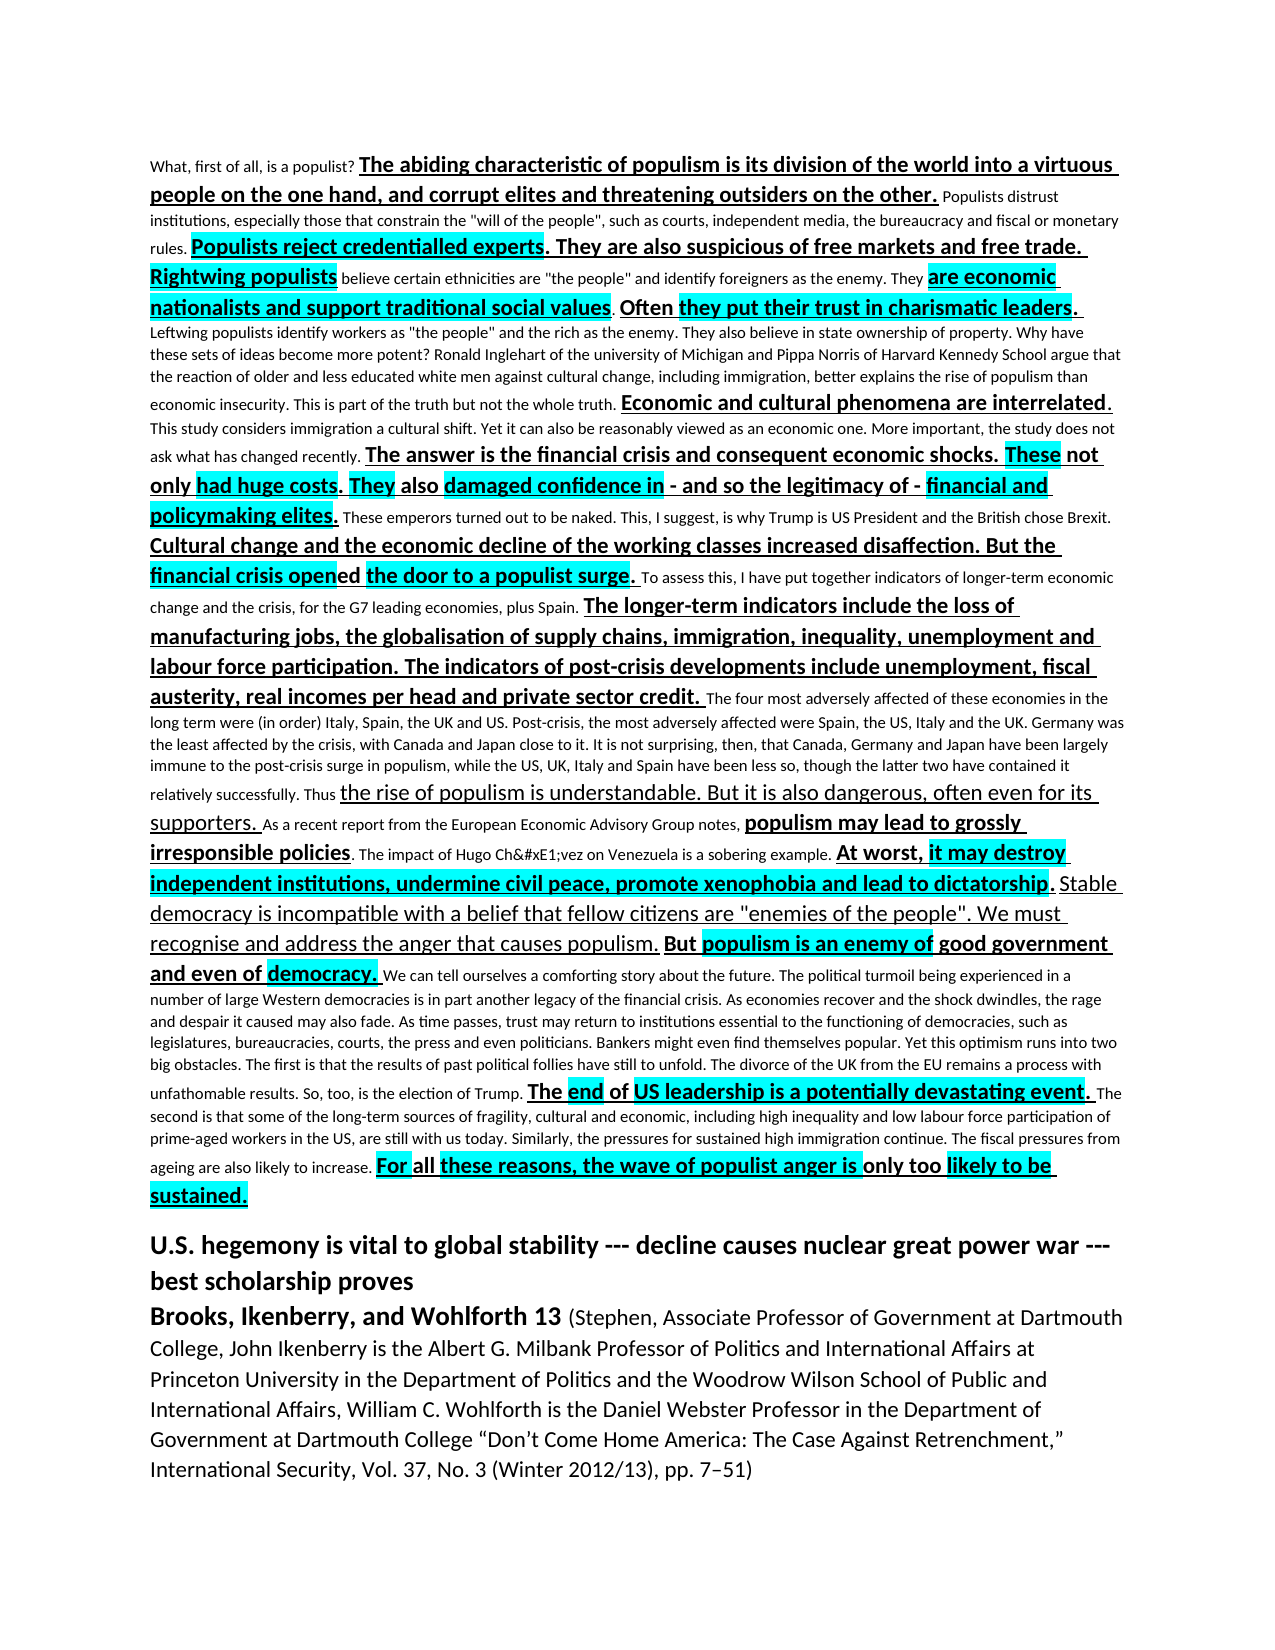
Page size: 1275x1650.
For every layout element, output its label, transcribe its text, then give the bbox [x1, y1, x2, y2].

text Brooks, Ikenberry, and Wohlforth 13 (Stephen, Associate Professor of Government at Dartmouth College, John Ikenberry is the Albert G. Milbank Professor of Politics and International Affairs at Princeton University in the Department of Politics and the Woodrow Wilson School of Public and International Affairs, William C. Wohlforth is the Daniel Webster Professor in the Department of Government at Dartmouth College “Don’t Come Home America: The Case Against Retrenchment,” International Security, Vol. 37, No. 3 (Winter 2012/13), pp. 7–51) [150, 1299, 1125, 1483]
subtitle U.S. hegemony is vital to global stability --- decline causes nuclear great power war --- best scholarship proves [150, 1228, 1125, 1297]
text What, first of all, is a populist? The abiding characteristic of populism is its division of the world into a virtuous people on the one hand, and corrupt elites and threatening outsiders on the other. Populists distrust institutions, especially those that constrain the "will of the people", such as courts, independent media, the bureaucracy and fiscal or monetary rules. Populists reject credentialled experts. They are also suspicious of free markets and free trade. Rightwing populists believe certain ethnicities are "the people" and identify foreigners as the enemy. They are economic nationalists and support traditional social values. Often they put their trust in charismatic leaders. Leftwing populists identify workers as "the people" and the rich as the enemy. They also believe in state ownership of property. Why have these sets of ideas become more potent? Ronald Inglehart of the university of Michigan and Pippa Norris of Harvard Kennedy School argue that the reaction of older and less educated white men against cultural change, including immigration, better explains the rise of populism than economic insecurity. This is part of the truth but not the whole truth. Economic and cultural phenomena are interrelated. This study considers immigration a cultural shift. Yet it can also be reasonably viewed as an economic one. More important, the study does not ask what has changed recently. The answer is the financial crisis and consequent economic shocks. These not only had huge costs. They also damaged confidence in - and so the legitimacy of - financial and policymaking elites. These emperors turned out to be naked. This, I suggest, is why Trump is US President and the British chose Brexit. Cultural change and the economic decline of the working classes increased disaffection. But the financial crisis opened the door to a populist surge. To assess this, I have put together indicators of longer-term economic change and the crisis, for the G7 leading economies, plus Spain. The longer-term indicators include the loss of manufacturing jobs, the globalisation of supply chains, immigration, inequality, unemployment and labour force participation. The indicators of post-crisis developments include unemployment, fiscal austerity, real incomes per head and private sector credit. The four most adversely affected of these economies in the long term were (in order) Italy, Spain, the UK and US. Post-crisis, the most adversely affected were Spain, the US, Italy and the UK. Germany was the least affected by the crisis, with Canada and Japan close to it. It is not surprising, then, that Canada, Germany and Japan have been largely immune to the post-crisis surge in populism, while the US, UK, Italy and Spain have been less so, though the latter two have contained it relatively successfully. Thus the rise of populism is understandable. But it is also dangerous, often even for its supporters. As a recent report from the European Economic Advisory Group notes, populism may lead to grossly irresponsible policies. The impact of Hugo Ch&#xE1;vez on Venezuela is a sobering example. At worst, it may destroy independent institutions, undermine civil peace, promote xenophobia and lead to dictatorship. Stable democracy is incompatible with a belief that fellow citizens are "enemies of the people". We must recognise and address the anger that causes populism. But populism is an enemy of good government and even of democracy. We can tell ourselves a comforting story about the future. The political turmoil being experienced in a number of large Western democracies is in part another legacy of the financial crisis. As economies recover and the shock dwindles, the rage and despair it caused may also fade. As time passes, trust may return to institutions essential to the functioning of democracies, such as legislatures, bureaucracies, courts, the press and even politicians. Bankers might even find themselves popular. Yet this optimism runs into two big obstacles. The first is that the results of past political follies have still to unfold. The divorce of the UK from the EU remains a process with unfathomable results. So, too, is the election of Trump. The end of US leadership is a potentially devastating event. The second is that some of the long-term sources of fragility, cultural and economic, including high inequality and low labour force participation of prime-aged workers in the US, are still with us today. Similarly, the pressures for sustained high immigration continue. The fiscal pressures from ageing are also likely to increase. For all these reasons, the wave of populist anger is only too likely to be sustained. [150, 150, 1125, 1209]
